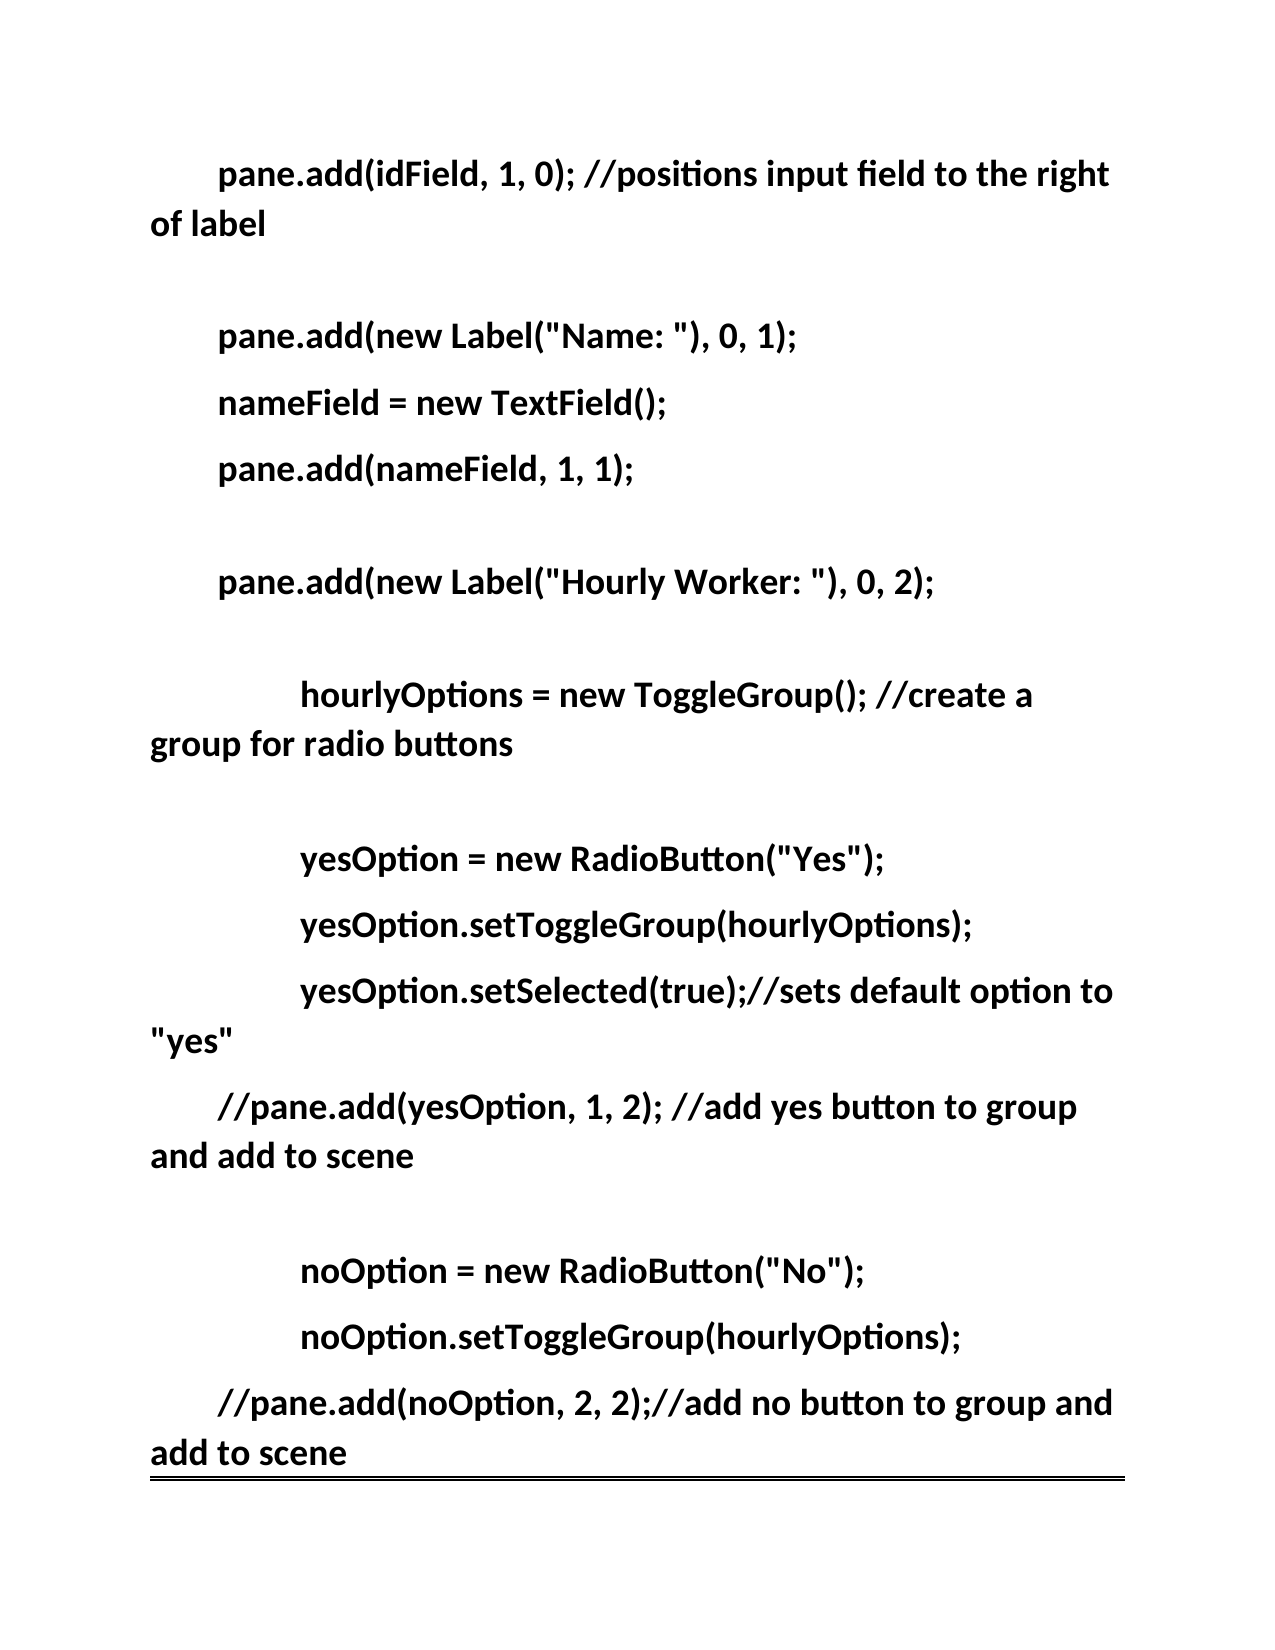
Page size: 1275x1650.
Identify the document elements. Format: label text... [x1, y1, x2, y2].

text pane.add(idField, 1, 0); //positions input field to the right of label [150, 150, 1125, 245]
text yesOption.setSelected(true);//sets default option to "yes" [150, 967, 1125, 1062]
text yesOption = new RadioButton("Yes"); [150, 835, 1125, 881]
text //pane.add(noOption, 2, 2);//add no button to group and add to scene [150, 1379, 1125, 1476]
text //pane.add(yesOption, 1, 2); //add yes button to group and add to scene [150, 1083, 1125, 1178]
text hourlyOptions = new ToggleGroup(); //create a group for radio buttons [150, 671, 1125, 766]
text pane.add(nameField, 1, 1); [150, 445, 1125, 491]
text pane.add(new Label("Name: "), 0, 1); [150, 312, 1125, 358]
text noOption = new RadioButton("No"); [150, 1247, 1125, 1292]
text pane.add(new Label("Hourly Worker: "), 0, 2); [150, 558, 1125, 604]
text nameField = new TextField(); [150, 379, 1125, 424]
text yesOption.setToggleGroup(hourlyOptions); [150, 901, 1125, 947]
text noOption.setToggleGroup(hourlyOptions); [150, 1313, 1125, 1359]
